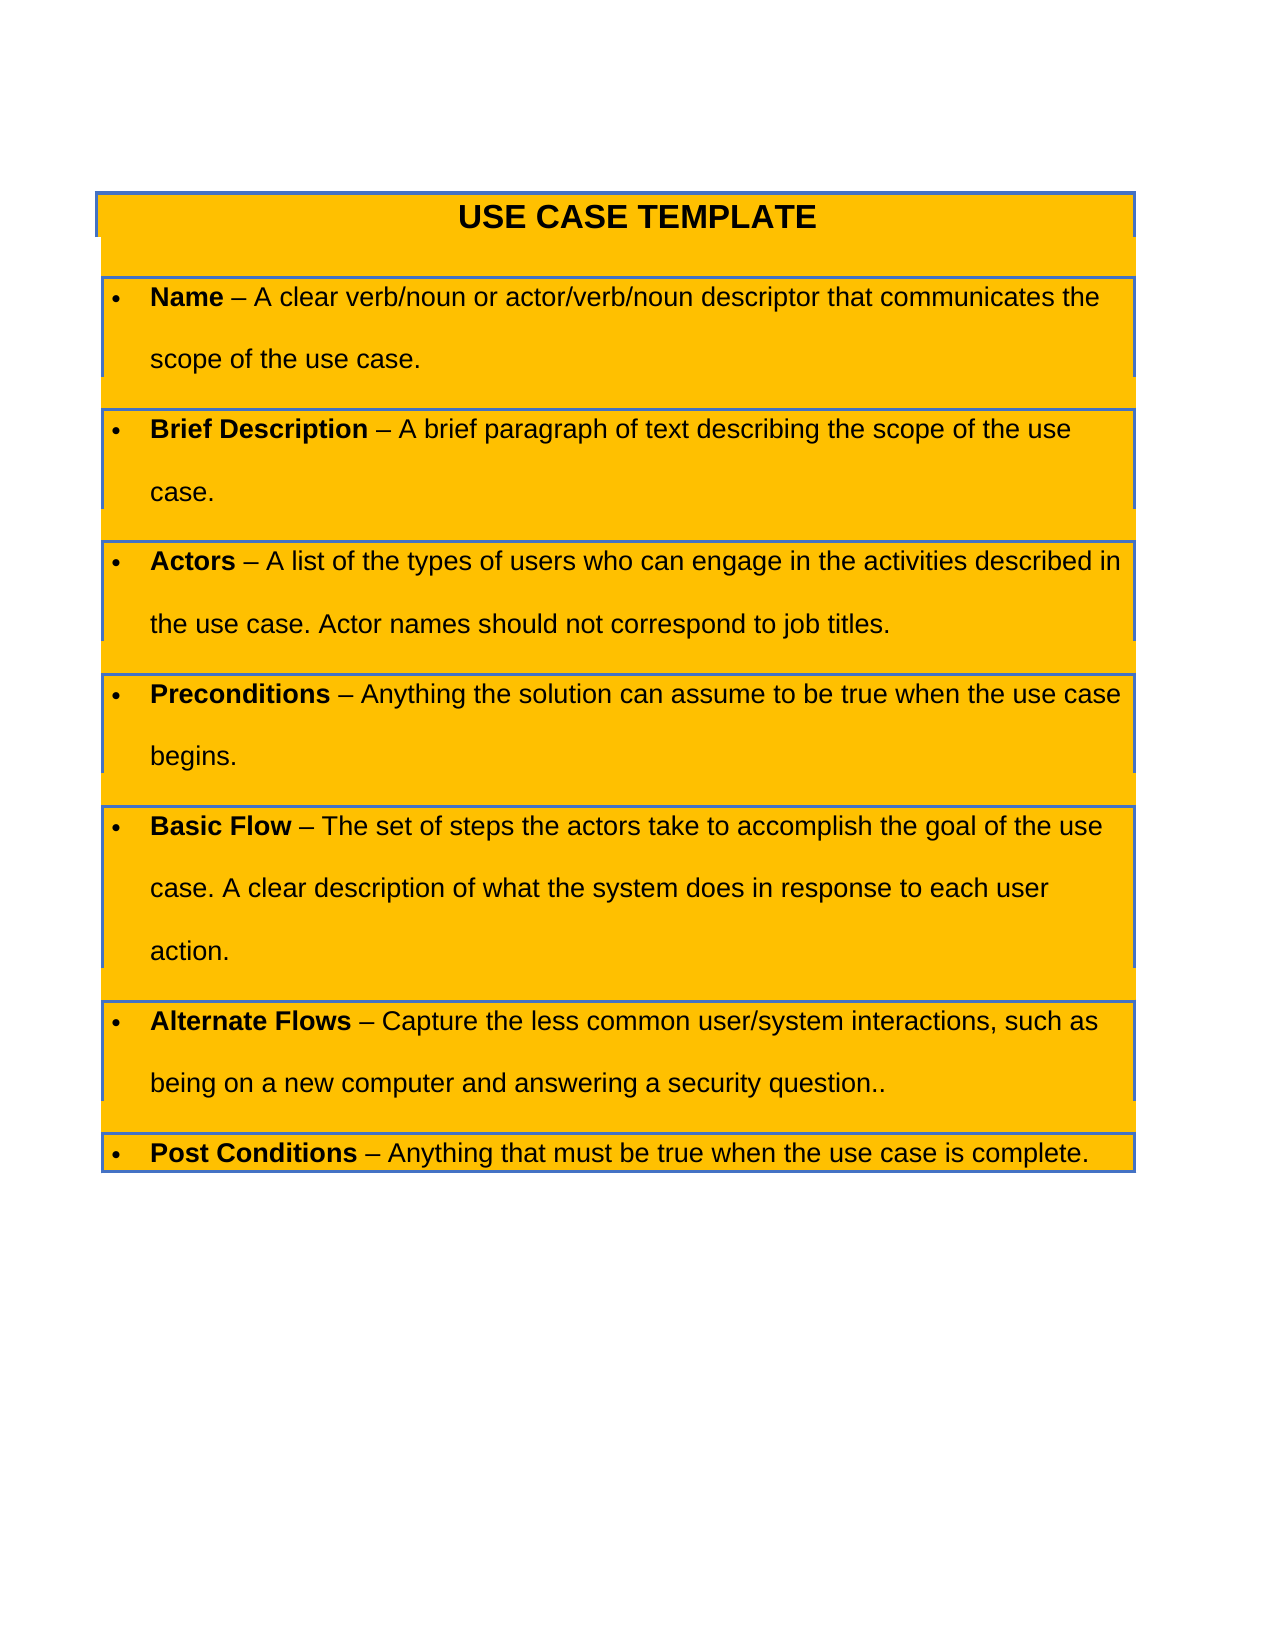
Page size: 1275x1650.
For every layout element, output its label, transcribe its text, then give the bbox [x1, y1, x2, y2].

list Name – A clear verb/noun or actor/verb/noun descriptor that communicates the scope of the use case. [104, 279, 1133, 377]
list Brief Description – A brief paragraph of text describing the scope of the use case. [104, 411, 1133, 509]
text USE CASE TEMPLATE [98, 195, 1133, 237]
list Alternate Flows – Capture the less common user/system interactions, such as being on a new computer and answering a security question.. [104, 1003, 1133, 1101]
list Post Conditions – Anything that must be true when the use case is complete. [104, 1135, 1133, 1170]
list Preconditions – Anything the solution can assume to be true when the use case begins. [104, 676, 1133, 773]
list Actors – A list of the types of users who can engage in the activities described in the use case. Actor names should not correspond to job titles. [104, 543, 1133, 641]
list Basic Flow – The set of steps the actors take to accomplish the goal of the use case. A clear description of what the system does in response to each user action. [104, 808, 1133, 968]
